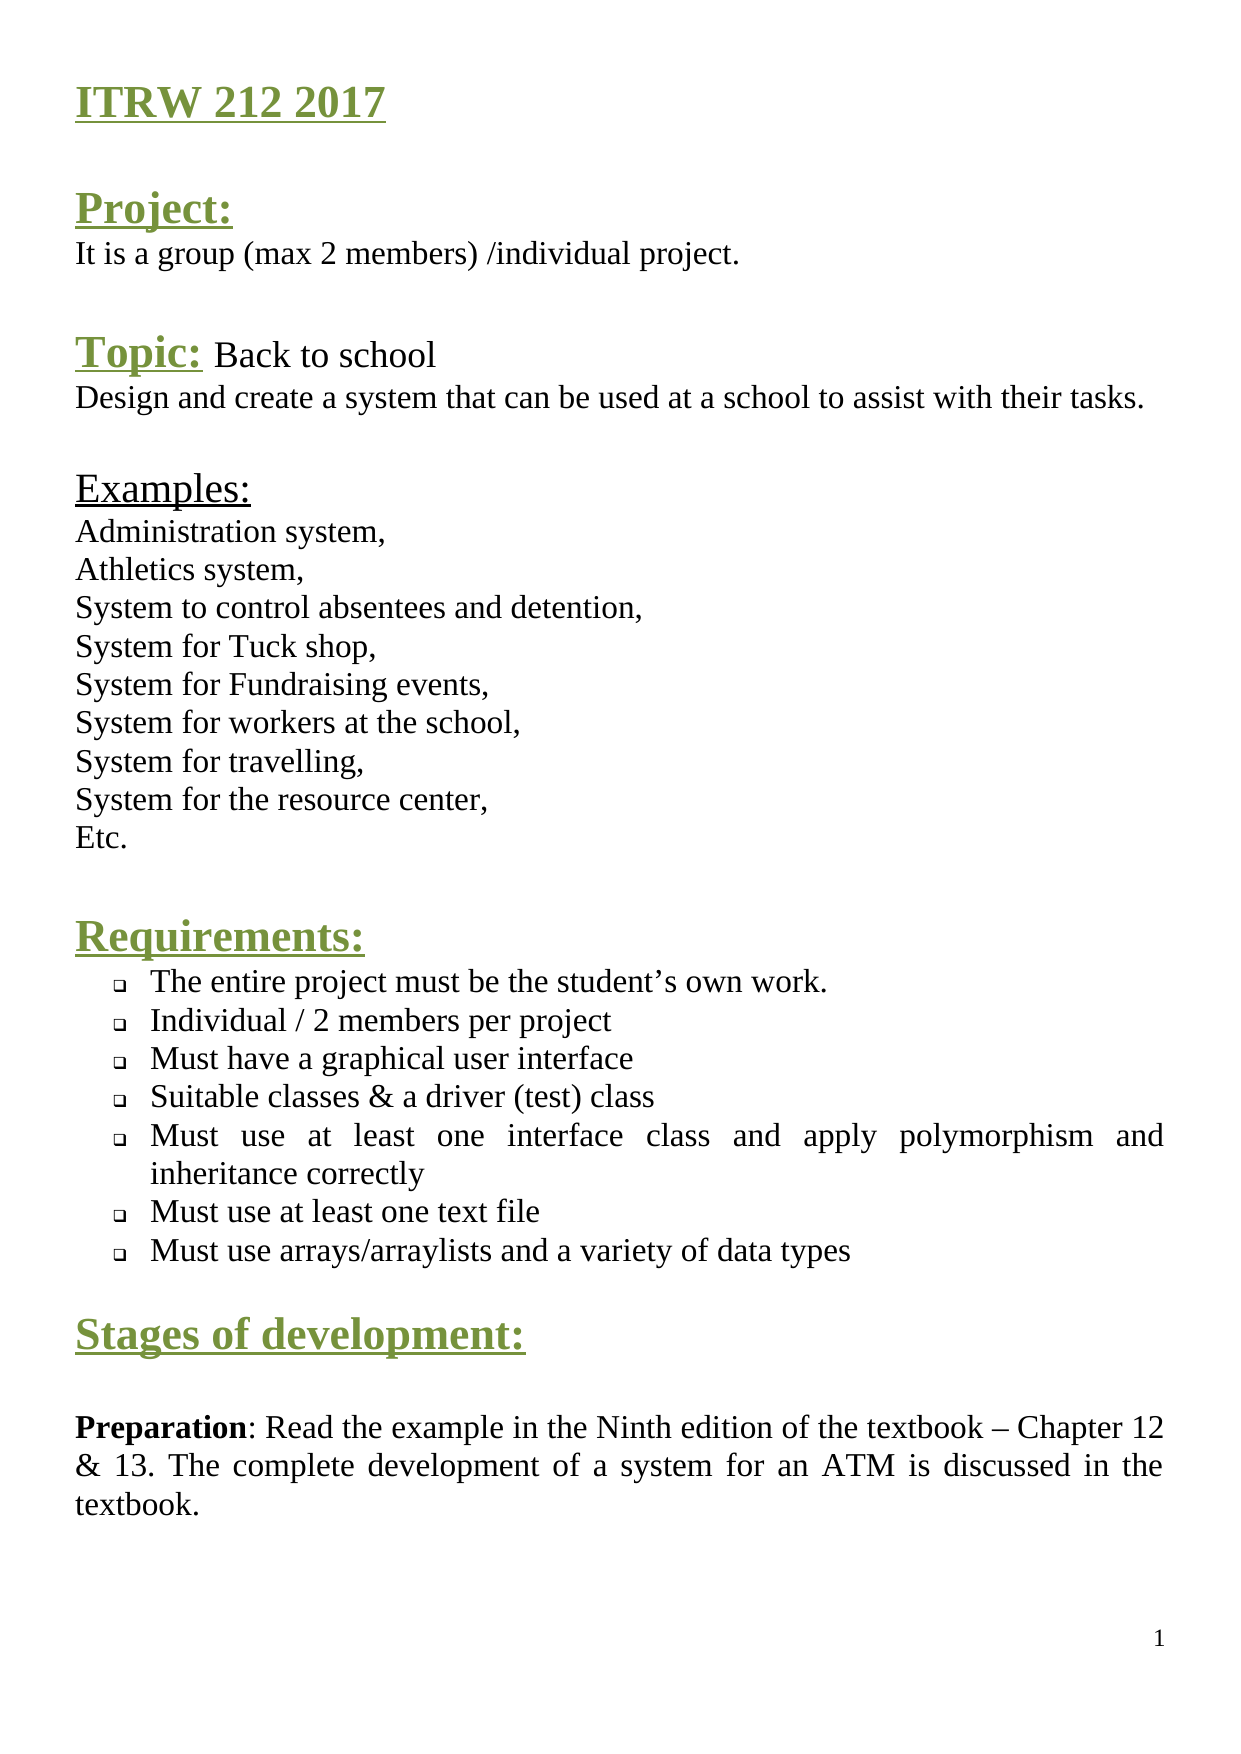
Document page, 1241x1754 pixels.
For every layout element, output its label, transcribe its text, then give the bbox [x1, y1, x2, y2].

list Must use arrays/arraylists and a variety of data types [112, 1230, 1165, 1268]
text Examples: [75, 463, 1165, 511]
text Athletics system, [75, 549, 1165, 588]
text ITRW 212 2017 [75, 75, 1165, 128]
text System for Tuck shop, [75, 626, 1165, 664]
text Preparation: Read the example in the Ninth edition of the textbook – Chapter 12 & 13. The complete development of a system for an ATM is discussed in the textbook. [75, 1407, 1165, 1522]
text Stages of development: [75, 1306, 1165, 1359]
text System to control absentees and detention, [75, 588, 1165, 626]
text Administration system, [75, 511, 1165, 549]
list Must have a graphical user interface [112, 1038, 1165, 1076]
text Project: [75, 180, 1165, 233]
text System for workers at the school, [75, 703, 1165, 741]
list Must use at least one text file [112, 1191, 1165, 1230]
text System for the resource center, [75, 779, 1165, 818]
list Suitable classes & a driver (test) class [112, 1076, 1165, 1115]
text It is a group (max 2 members) /individual project. [75, 233, 1165, 271]
list The entire project must be the student’s own work. [112, 961, 1165, 1000]
list Individual / 2 members per project [112, 1000, 1165, 1038]
text Etc. [75, 818, 1165, 856]
text System for Fundraising events, [75, 664, 1165, 703]
list Must use at least one interface class and apply polymorphism and inheritance correctly [112, 1115, 1165, 1191]
text Design and create a system that can be used at a school to assist with their tasks. [75, 377, 1165, 415]
text System for travelling, [75, 741, 1165, 779]
text Requirements: [75, 909, 1165, 961]
text Topic: Back to school [75, 324, 1165, 377]
